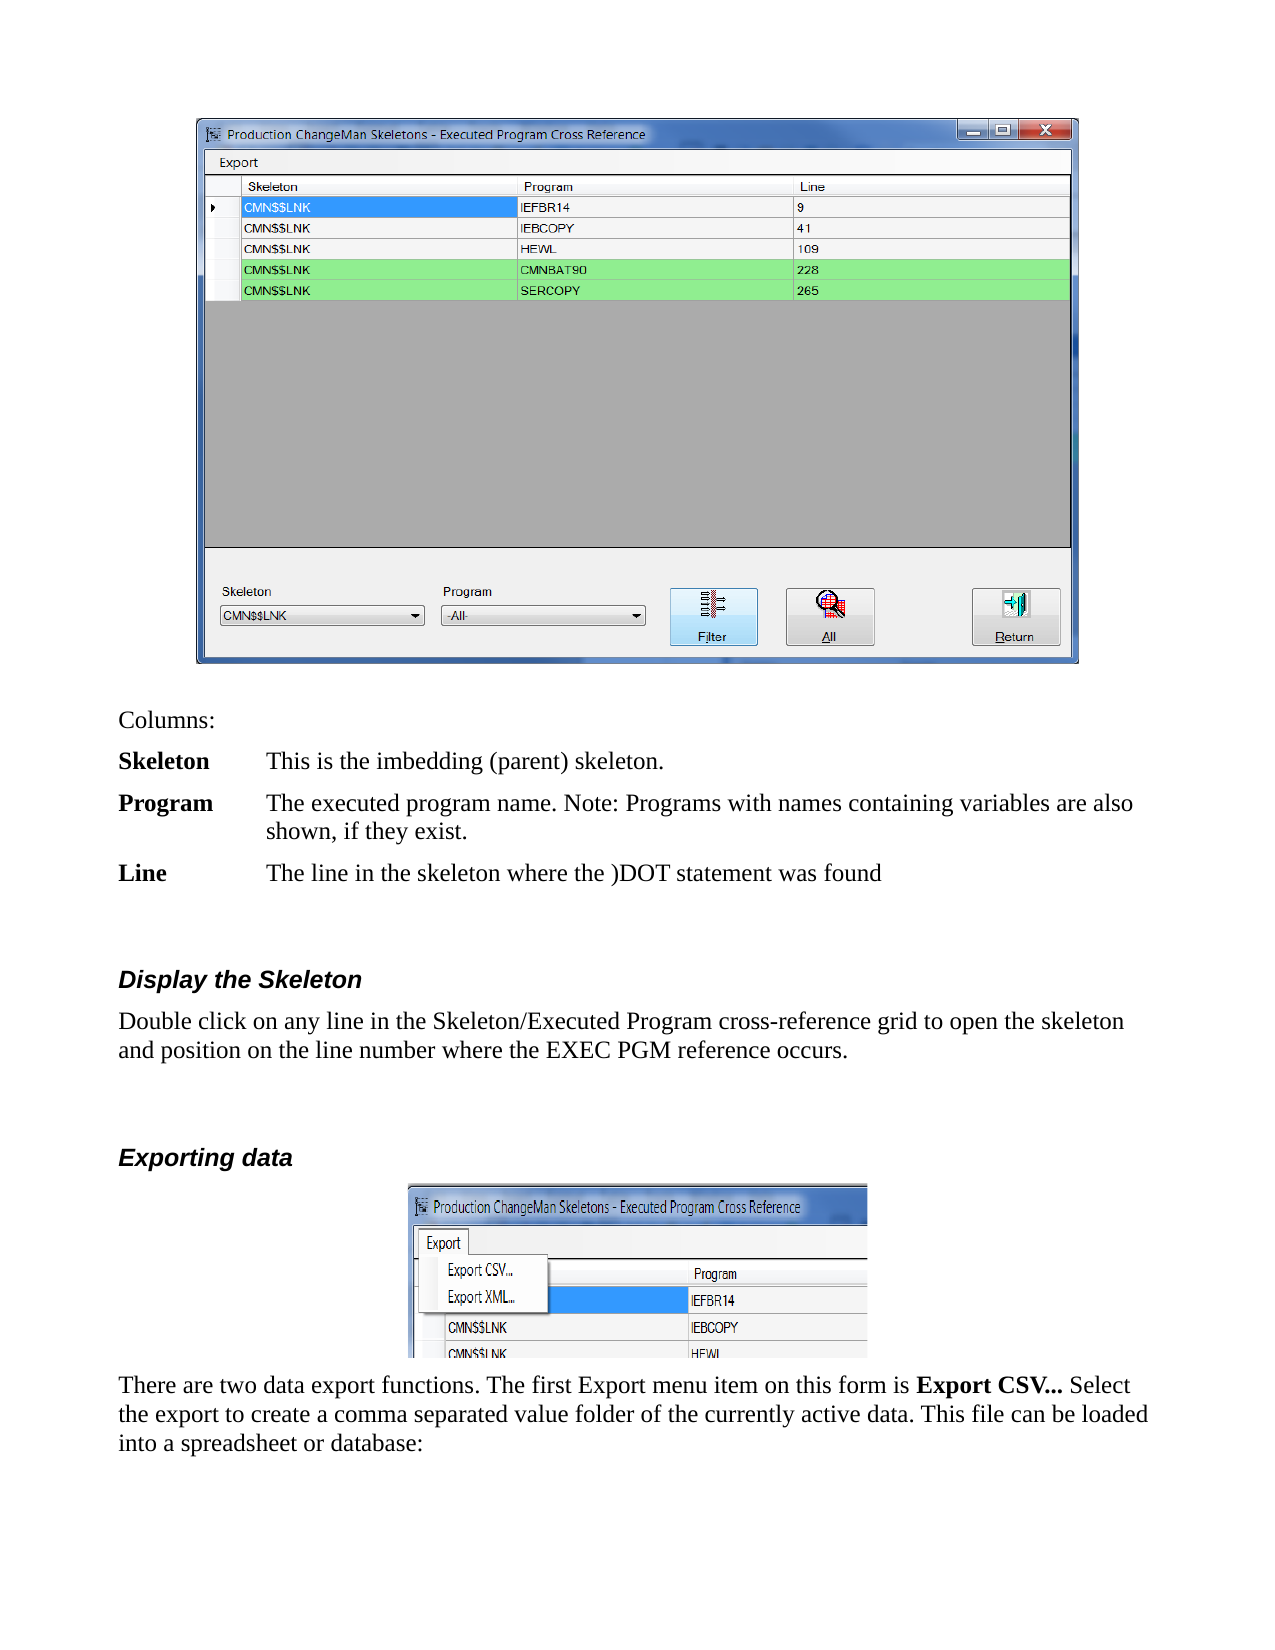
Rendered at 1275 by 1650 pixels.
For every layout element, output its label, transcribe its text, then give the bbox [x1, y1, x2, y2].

text Columns: [118, 705, 1157, 734]
text Line The line in the skeleton where the )DOT statement was found [118, 858, 1157, 886]
text Skeleton This is the imbedding (parent) skeleton. [118, 746, 1157, 775]
picture [407, 1183, 868, 1358]
subtitle Display the Skeleton [118, 965, 1157, 994]
text Program The executed program name. Note: Programs with names containing variables are also shown, if they exist. [118, 788, 1157, 845]
picture [196, 118, 1079, 664]
subtitle Exporting data [118, 1143, 1157, 1171]
text There are two data export functions. The first Export menu item on this form is Export CSV... Select the export to create a comma separated value folder of the currently active data. This file can be loaded into a spreadsheet or database: [118, 1370, 1157, 1456]
text Double click on any line in the Skeleton/Executed Program cross-reference grid to open the skeleton and position on the line number where the EXEC PGM reference occurs. [118, 1006, 1157, 1064]
